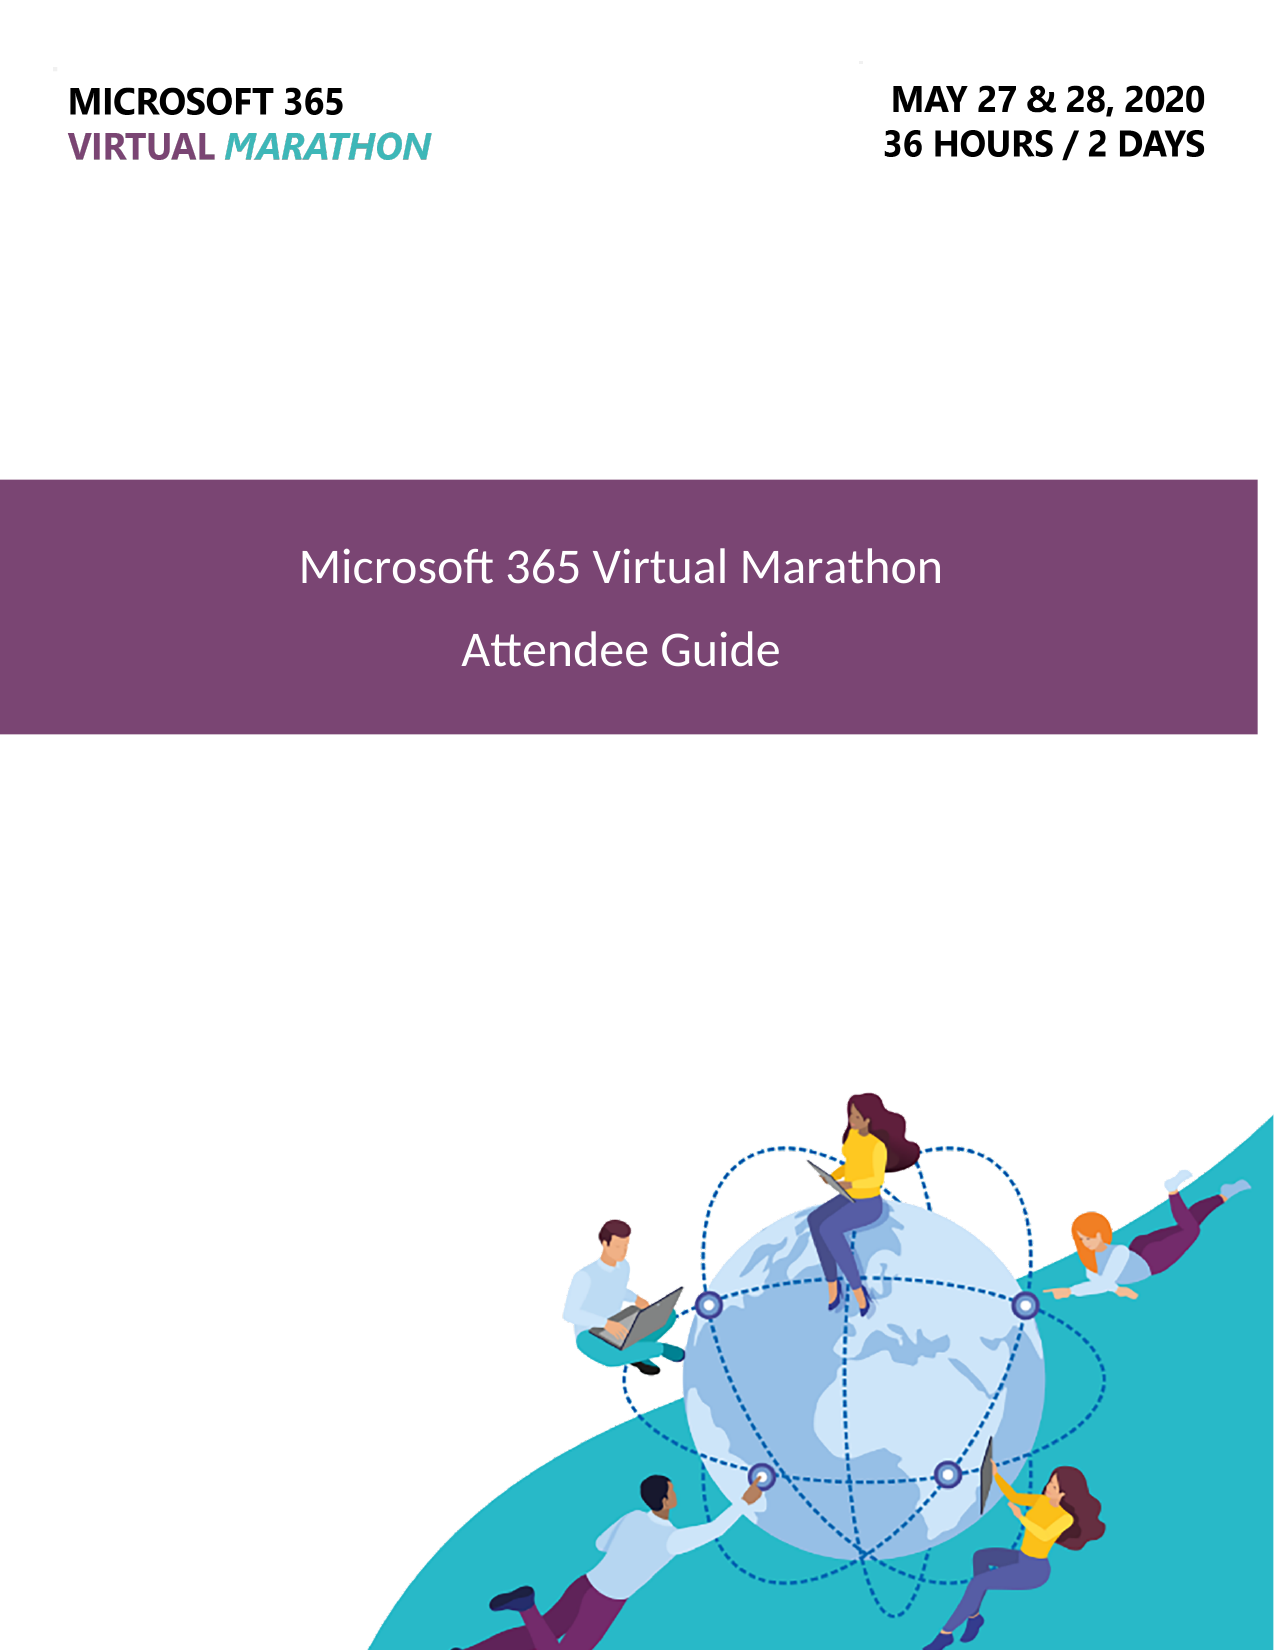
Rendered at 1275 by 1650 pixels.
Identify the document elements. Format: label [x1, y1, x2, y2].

picture [341, 1016, 1274, 1650]
picture [53, 67, 456, 190]
picture [859, 61, 1227, 186]
